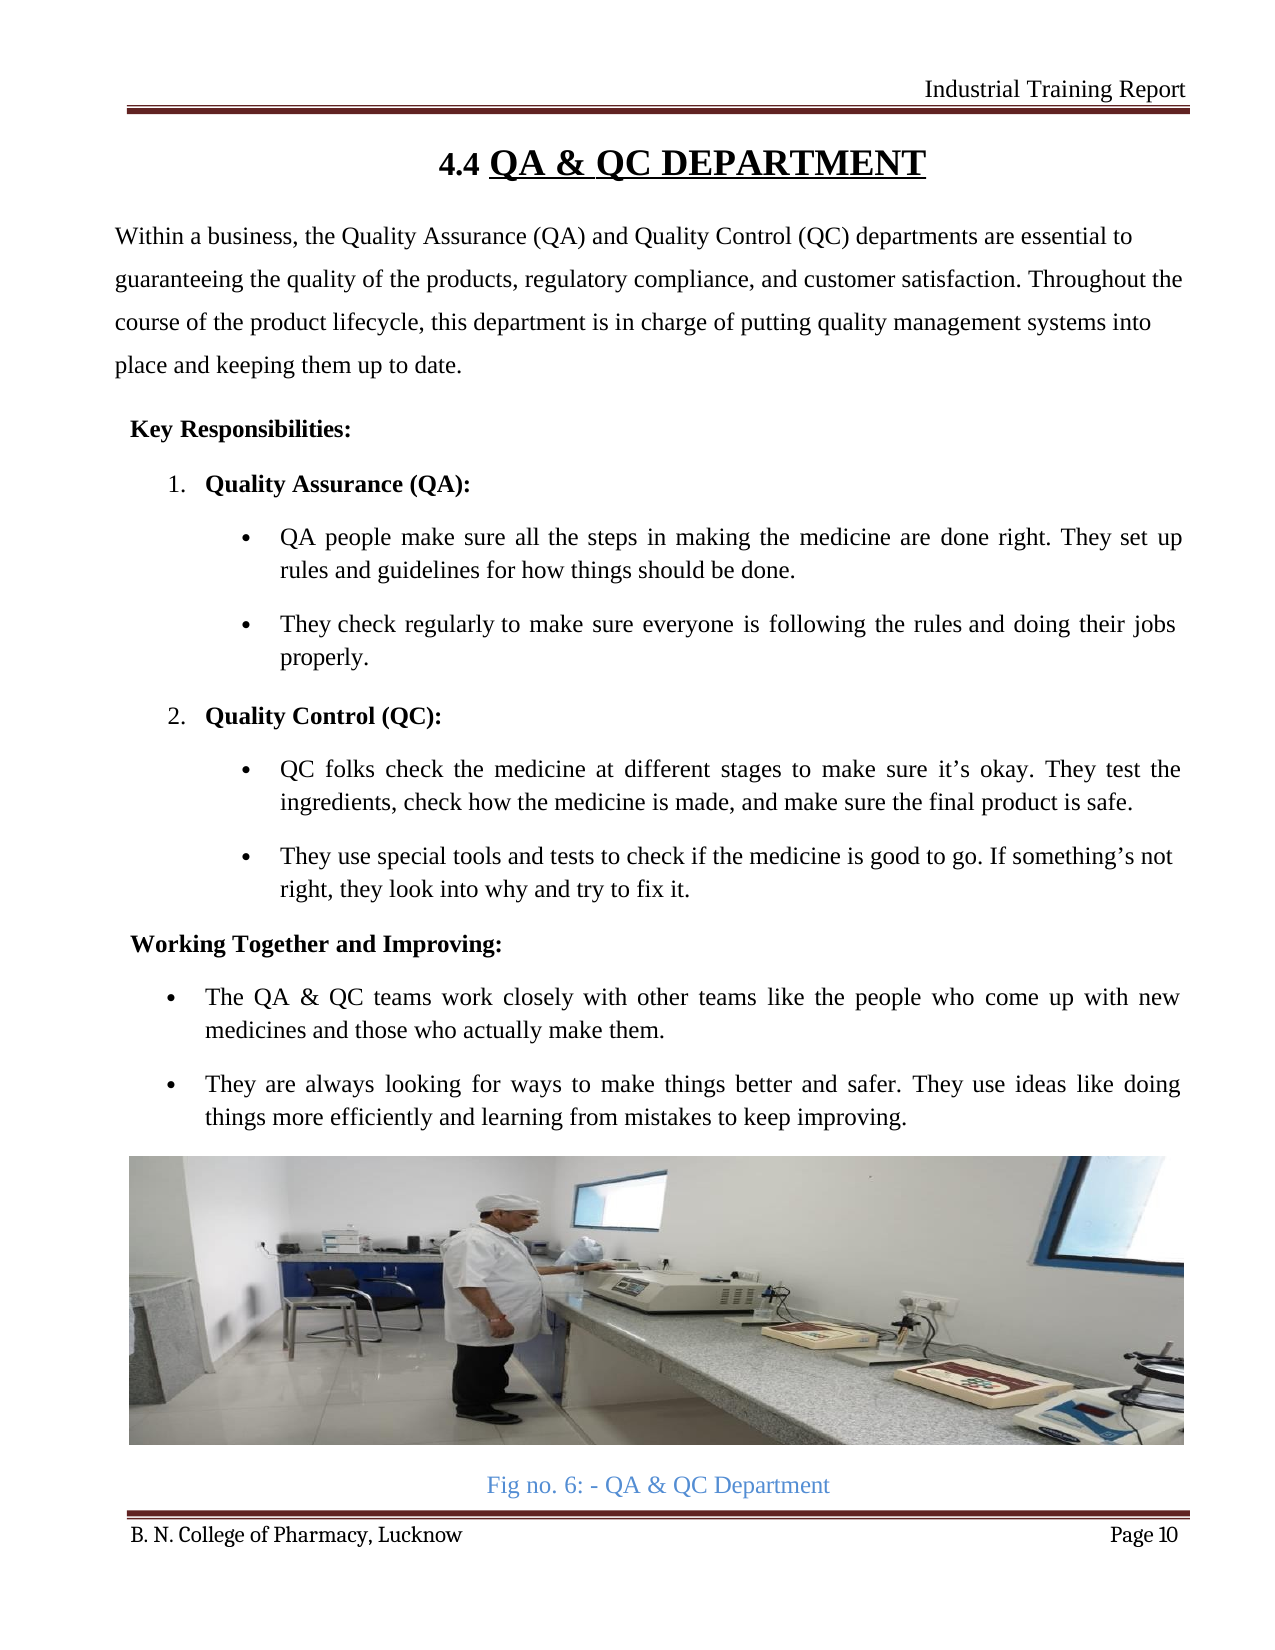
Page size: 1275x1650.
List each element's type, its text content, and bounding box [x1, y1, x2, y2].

list QC folks check the medicine at different stages to make sure it’s okay. They test the ingredients, check how the medicine is made, and make sure the final product is safe. [242, 754, 1186, 816]
list They check regularly to make sure everyone is following the rules and doing their jobs properly. [242, 609, 1186, 671]
list They are always looking for ways to make things better and safer. They use ideas like doing things more efficiently and learning from mistakes to keep improving. [167, 1069, 1186, 1131]
subtitle Key Responsibilities: [130, 414, 1202, 443]
subtitle Working Together and Improving: [130, 929, 1202, 957]
picture [129, 1156, 1184, 1445]
subtitle Quality Control (QC): [167, 701, 1202, 729]
text Fig no. 6: - QA & QC Department [143, 1445, 1173, 1498]
list They use special tools and tests to check if the medicine is good to go. If something’s not right, they look into why and try to fix it. [242, 841, 1187, 903]
list QA people make sure all the steps in making the medicine are done right. They set up rules and guidelines for how things should be done. [242, 522, 1187, 584]
list The QA & QC teams work closely with other teams like the people who come up with new medicines and those who actually make them. [167, 982, 1185, 1044]
text Within a business, the Quality Assurance (QA) and Quality Control (QC) departments are essential to guaranteeing the quality of the products, regulatory compliance, and customer satisfaction. Throughout the course of the product lifecycle, this department is in charge of putting quality management systems into place and keeping them up to date. [114, 221, 1202, 379]
list Quality Assurance (QA): [167, 469, 1202, 497]
subtitle QA & QC DEPARTMENT [439, 140, 1202, 183]
